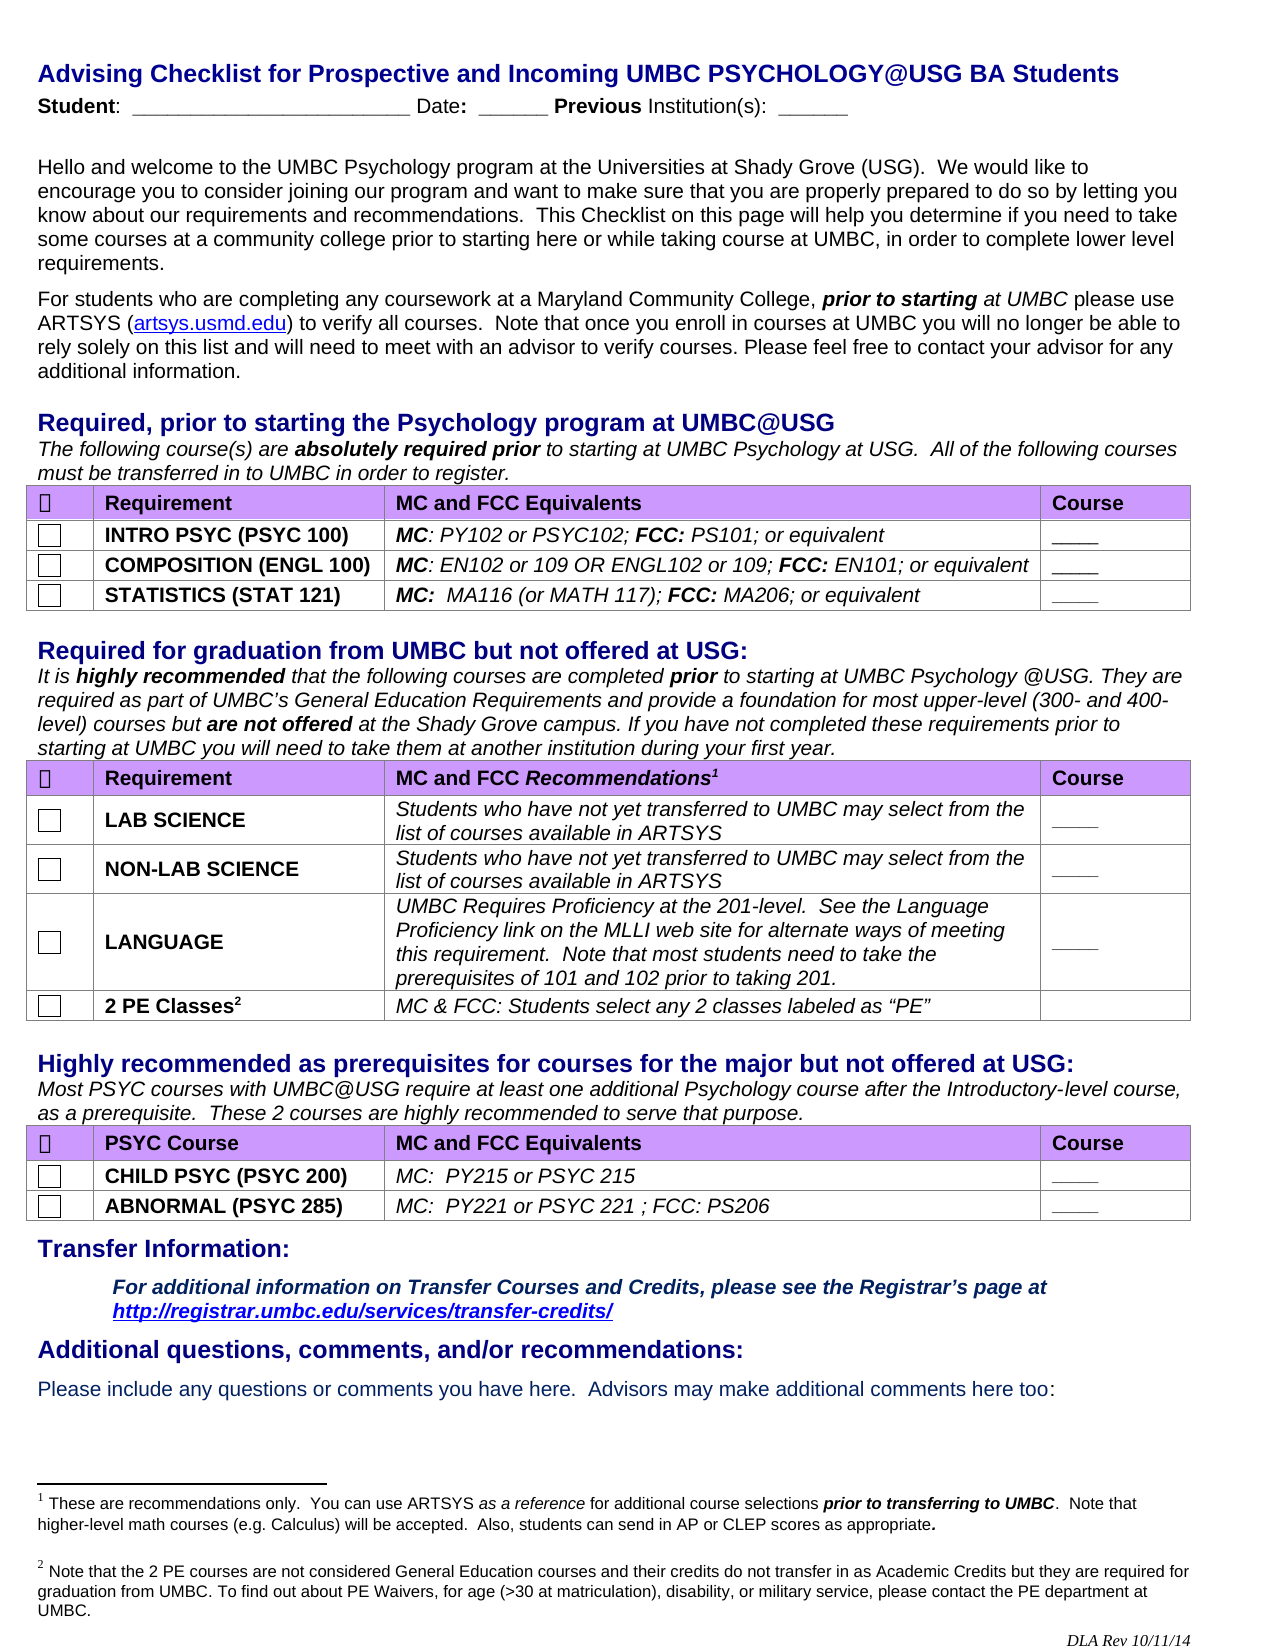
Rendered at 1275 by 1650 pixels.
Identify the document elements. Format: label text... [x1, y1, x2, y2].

table_cell MC: EN102 or 109 OR ENGL102 or 109; FCC: EN101; or equivalent [385, 551, 1040, 579]
subtitle Advising Checklist for Prospective and Incoming UMBC PSYCHOLOGY@USG BA Students [37, 59, 1234, 88]
table_cell [27, 796, 93, 844]
table_header  [27, 486, 93, 519]
table_cell _____ [1041, 845, 1190, 893]
table_cell STATISTICS (STAT 121) [94, 581, 384, 609]
table_cell _____ [1041, 1191, 1190, 1220]
text Required, prior to starting the Psychology program at UMBC@USG The following course(s) are absolutely required prior to starting at UMBC Psychology at USG. All of the following courses must be transferred in to UMBC in order to register. [37, 408, 1191, 484]
text It is highly recommended that the following courses are completed prior to starting at UMBC Psychology @USG. They are required as part of UMBC’s General Education Requirements and provide a foundation for most upper-level (300- and 400- level) courses but are not offered at the Shady Grove campus. If you have not completed these requirements prior to starting at UMBC you will need to take them at another institution during your first year. [37, 664, 1191, 760]
table_cell [27, 845, 93, 893]
table_cell [27, 894, 93, 990]
table_cell _____ [1041, 551, 1190, 579]
table_cell LANGUAGE [94, 894, 384, 990]
table_header MC and FCC Recommendations [385, 761, 1040, 795]
table_cell _____ [1041, 894, 1190, 990]
table_cell [27, 521, 93, 549]
table_header  [27, 761, 93, 795]
table_cell [27, 991, 93, 1020]
text Required for graduation from UMBC but not offered at USG: [37, 636, 1191, 664]
table_cell _____ [1041, 521, 1190, 549]
text Most PSYC courses with UMBC@USG require at least one additional Psychology course after the Introductory-level course, as a prerequisite. These 2 courses are highly recommended to serve that purpose. [37, 1077, 1191, 1125]
table_cell Students who have not yet transferred to UMBC may select from the list of courses available in ARTSYS [385, 796, 1040, 844]
table_cell [27, 1191, 93, 1220]
table_cell MC: PY221 or PSYC 221 ; FCC: PS206 [385, 1191, 1040, 1220]
table_header Course [1041, 761, 1190, 795]
table_header PSYC Course [94, 1126, 384, 1160]
text Hello and welcome to the UMBC Psychology program at the Universities at Shady Grove (USG). We would like to encourage you to consider joining our program and want to make sure that you are properly prepared to do so by letting you know about our requirements and recommendations. This Checklist on this page will help you determine if you need to take some courses at a community college prior to starting here or while taking course at UMBC, in order to complete lower level requirements. [37, 155, 1191, 274]
table_header Course [1041, 486, 1190, 519]
text For additional information on Transfer Courses and Credits, please see the Registrar’s page at http://registrar.umbc.edu/services/transfer-credits/ [112, 1275, 1191, 1323]
table_header MC and FCC Equivalents [385, 486, 1040, 519]
table_cell _____ [1041, 581, 1190, 609]
table_header Course [1041, 1126, 1190, 1160]
table_cell INTRO PSYC (PSYC 100) [94, 521, 384, 549]
table_cell MC: PY102 or PSYC102; FCC: PS101; or equivalent [385, 521, 1040, 549]
table_header MC and FCC Equivalents [385, 1126, 1040, 1160]
text Transfer Information: [37, 1234, 1191, 1263]
table_cell UMBC Requires Proficiency at the 201-level. See the Language Proficiency link on the MLLI web site for alternate ways of meeting this requirement. Note that most students need to take the prerequisites of 101 and 102 prior to taking 201. [385, 894, 1040, 990]
table_cell LAB SCIENCE [94, 796, 384, 844]
table_cell [27, 1161, 93, 1190]
table_cell MC: PY215 or PSYC 215 [385, 1161, 1040, 1190]
table_cell 2 PE Classes [94, 991, 384, 1020]
table_cell _____ [1041, 796, 1190, 844]
table_cell _____ [1041, 1161, 1190, 1190]
text For students who are completing any coursework at a Maryland Community College, prior to starting at UMBC please use ARTSYS (artsys.usmd.edu) to verify all courses. Note that once you enroll in courses at UMBC you will no longer be able to rely solely on this list and will need to meet with an advisor to verify courses. Please feel free to contact your advisor for any additional information. [37, 287, 1191, 383]
subtitle Student: ________________________ Date: ______ Previous Institution(s): ______ [37, 94, 1234, 118]
table_cell [1041, 991, 1190, 1020]
table_cell Students who have not yet transferred to UMBC may select from the list of courses available in ARTSYS [385, 845, 1040, 893]
table_cell NON-LAB SCIENCE [94, 845, 384, 893]
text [37, 1377, 1191, 1401]
text Additional questions, comments, and/or recommendations: [37, 1336, 1191, 1364]
table_cell CHILD PSYC (PSYC 200) [94, 1161, 384, 1190]
table_header  [27, 1126, 93, 1160]
table_cell [27, 581, 93, 609]
table_cell ABNORMAL (PSYC 285) [94, 1191, 384, 1220]
table_header Requirement [94, 486, 384, 519]
table_header Requirement [94, 761, 384, 795]
table_cell COMPOSITION (ENGL 100) [94, 551, 384, 579]
table_cell MC: MA116 (or MATH 117); FCC: MA206; or equivalent [385, 581, 1040, 609]
text Highly recommended as prerequisites for courses for the major but not offered at USG: [37, 1048, 1191, 1077]
table_cell [27, 551, 93, 579]
table_cell MC & FCC: Students select any 2 classes labeled as “PE” [385, 991, 1040, 1020]
